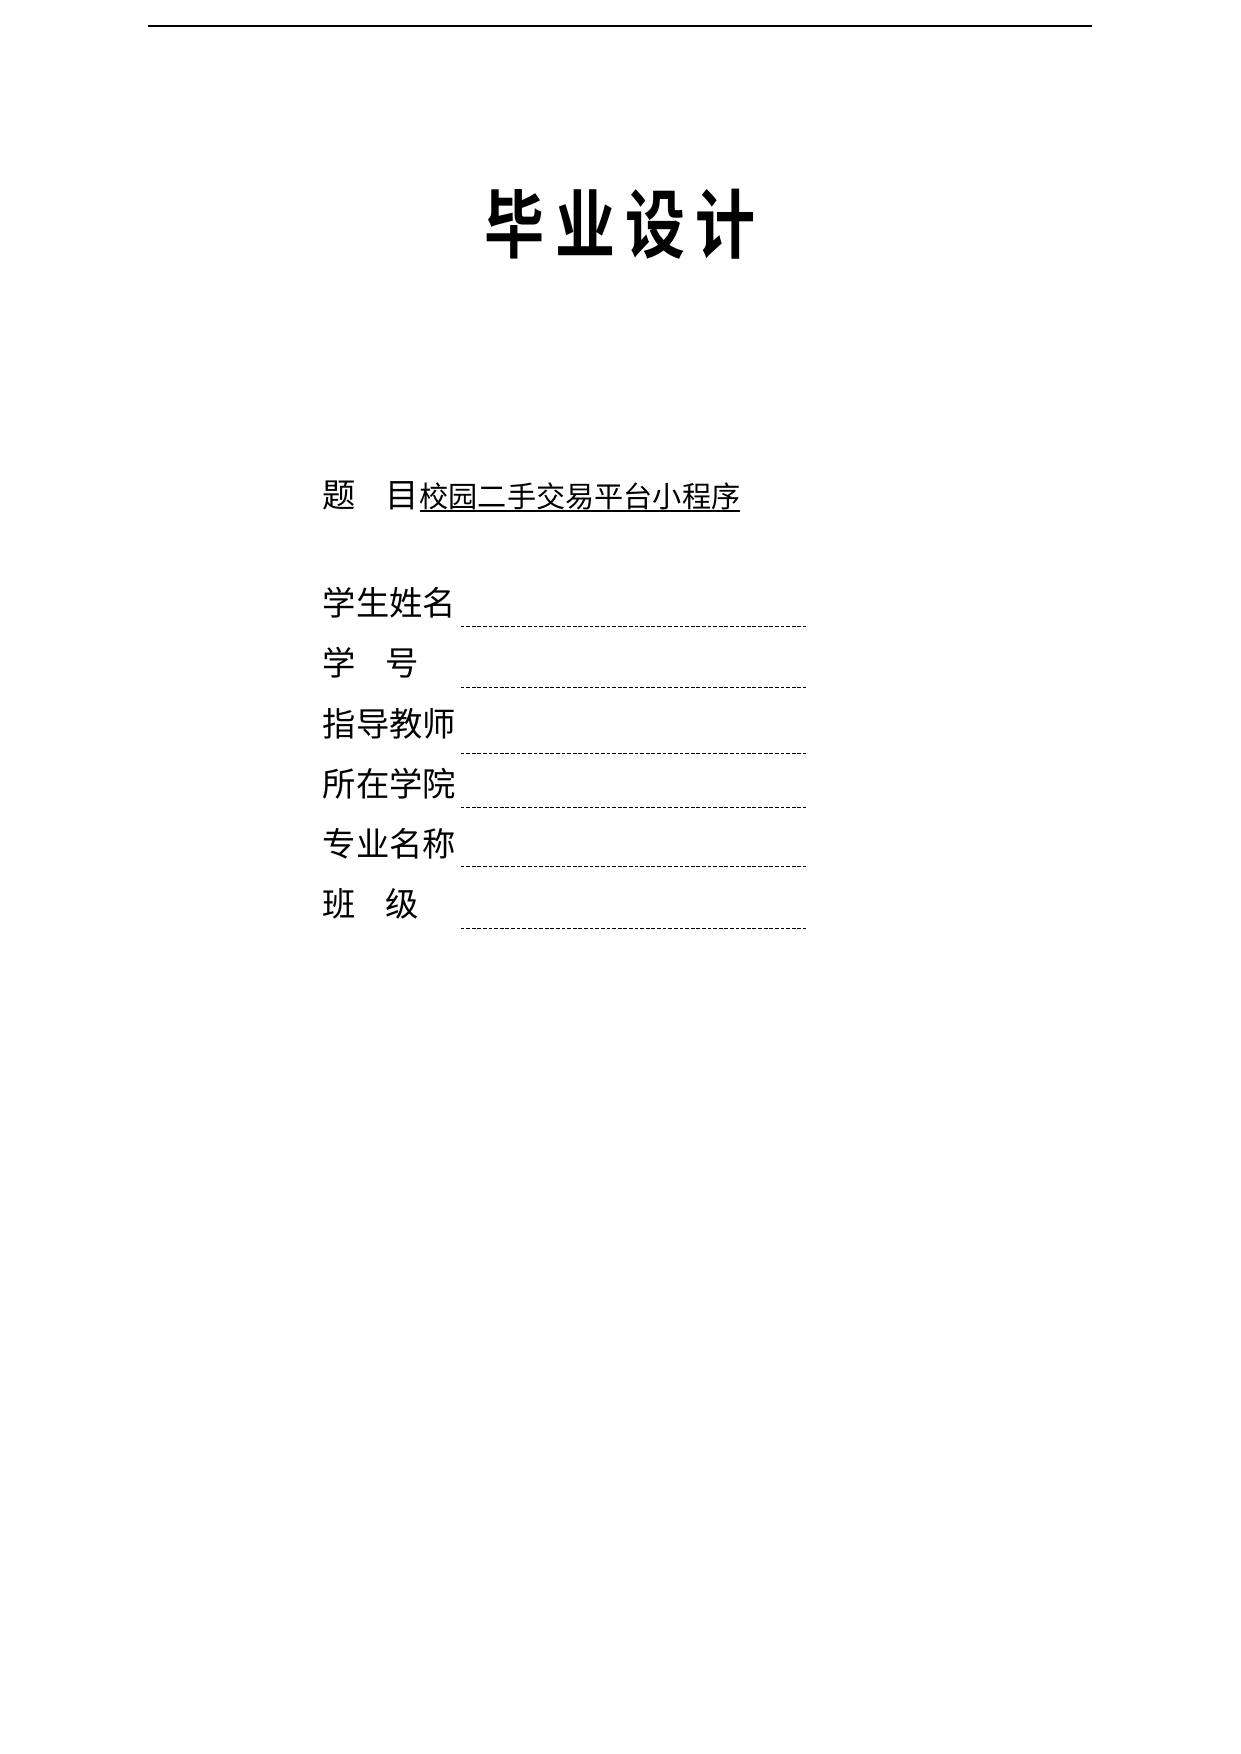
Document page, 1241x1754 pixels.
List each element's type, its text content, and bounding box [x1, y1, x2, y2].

text 题 目校园二手交易平台小程序 [235, 469, 1092, 517]
text 专业名称 [235, 818, 1092, 866]
text 指导教师 [235, 697, 1092, 746]
text 毕业设计 [148, 165, 1092, 274]
text 班 级 [235, 878, 1092, 926]
text 学生姓名 [235, 577, 1092, 625]
text 所在学院 [279, 758, 1092, 806]
text 学 号 [235, 637, 1092, 685]
